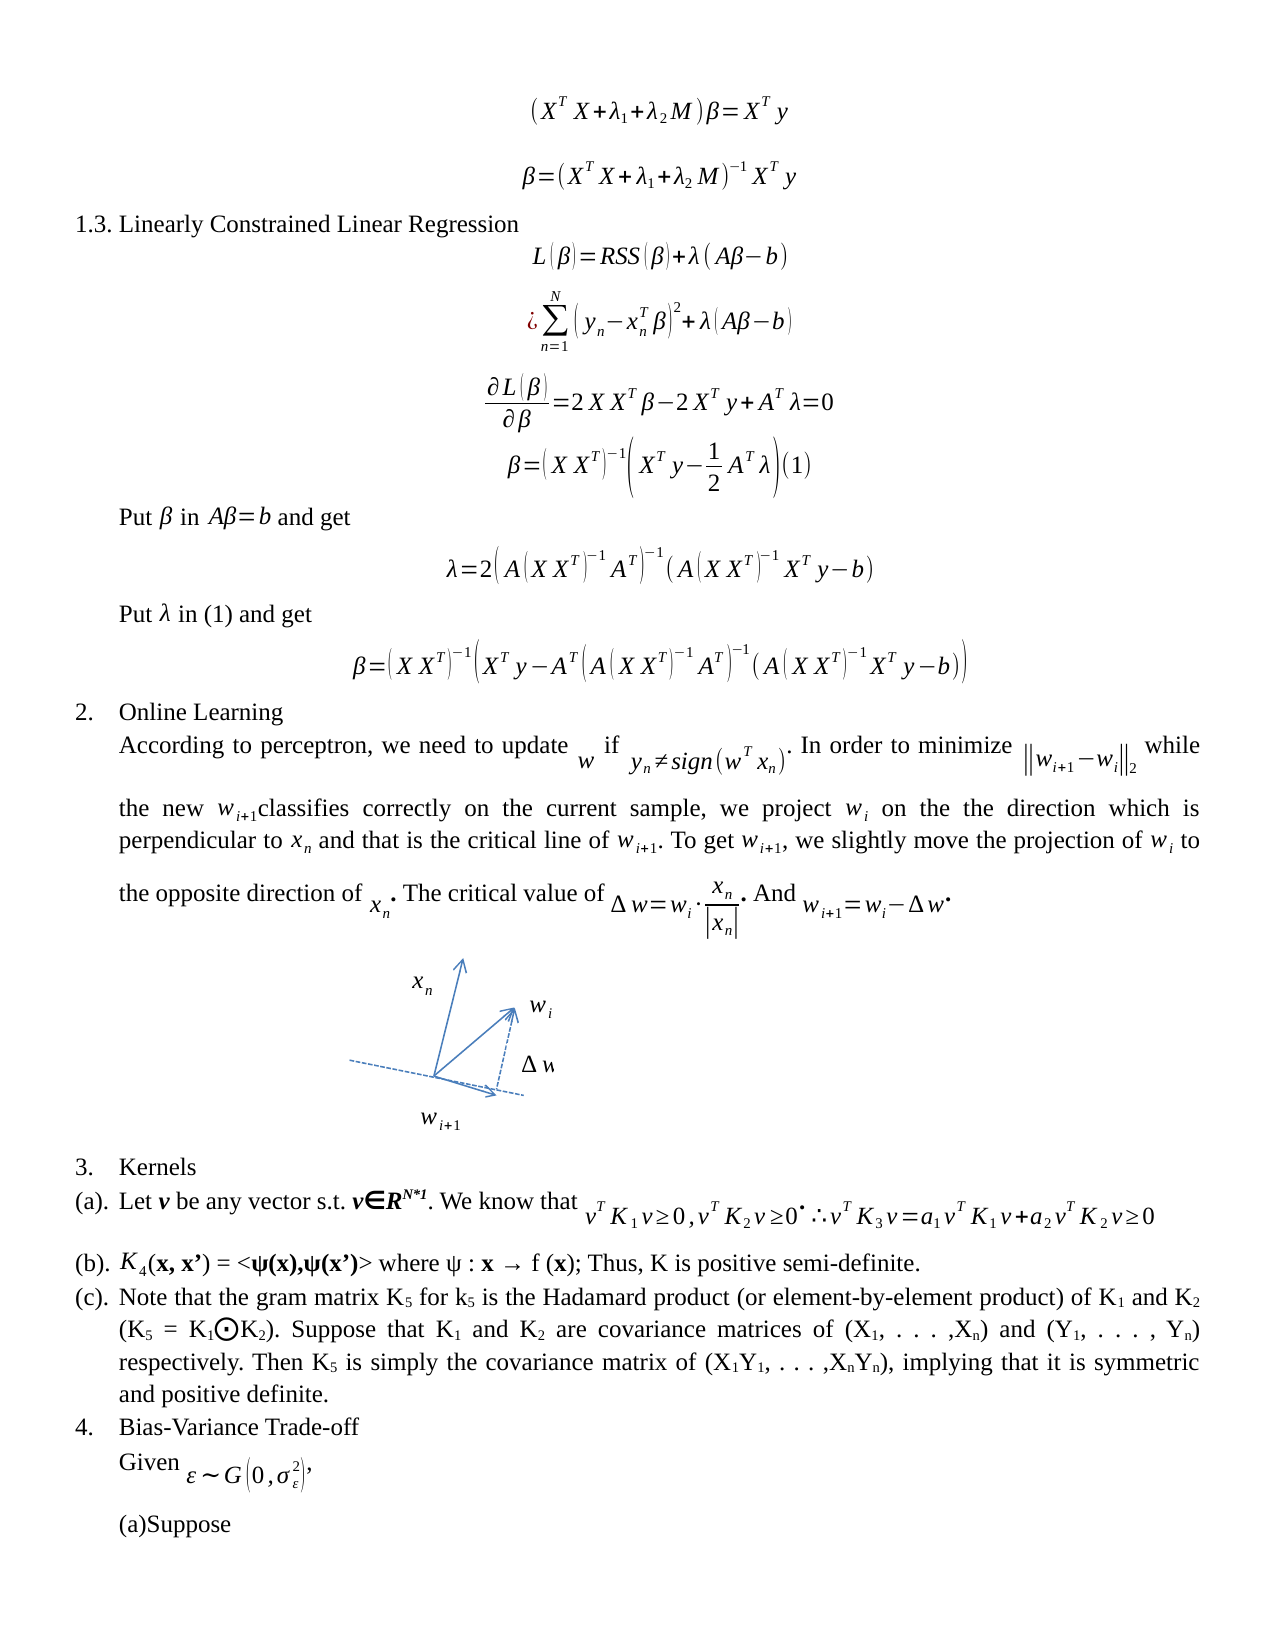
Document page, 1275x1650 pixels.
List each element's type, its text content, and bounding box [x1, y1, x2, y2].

list (a)Suppose [119, 1507, 1200, 1540]
list Let v be any vector s.t. v∈RN*1. We know that . [75, 1182, 1200, 1247]
list According to perceptron, we need to update if . In order to minimize while the new classifies correctly on the current sample, we project on the the direction which is perpendicular to and that is the critical line of . To get , we slightly move the projection of to the opposite direction of . The critical value of . And . [119, 727, 1200, 955]
list Given , [119, 1442, 1200, 1507]
list Bias-Variance Trade-off [75, 1410, 1200, 1442]
list Put in and get [119, 500, 1200, 532]
list Put in (1) and get [119, 597, 1200, 630]
list Kernels [75, 1150, 1200, 1182]
list Note that the gram matrix K5 for k5 is the Hadamard product (or element-by-element product) of K1 and K2 (K5 = K1K2). Suppose that K1 and K2 are covariance matrices of (X1, . . . ,Xn) and (Y1, . . . , Yn) respectively. Then K5 is simply the covariance matrix of (X1Y1, . . . ,XnYn), implying that it is symmetric and positive definite. [75, 1280, 1200, 1410]
list (x, x’) = <ψ(x),ψ(x’)> where ψ : x → f (x); Thus, K is positive semi-definite. [75, 1247, 1200, 1280]
list Linearly Constrained Linear Regression [75, 207, 1200, 240]
list Online Learning [75, 695, 1200, 727]
